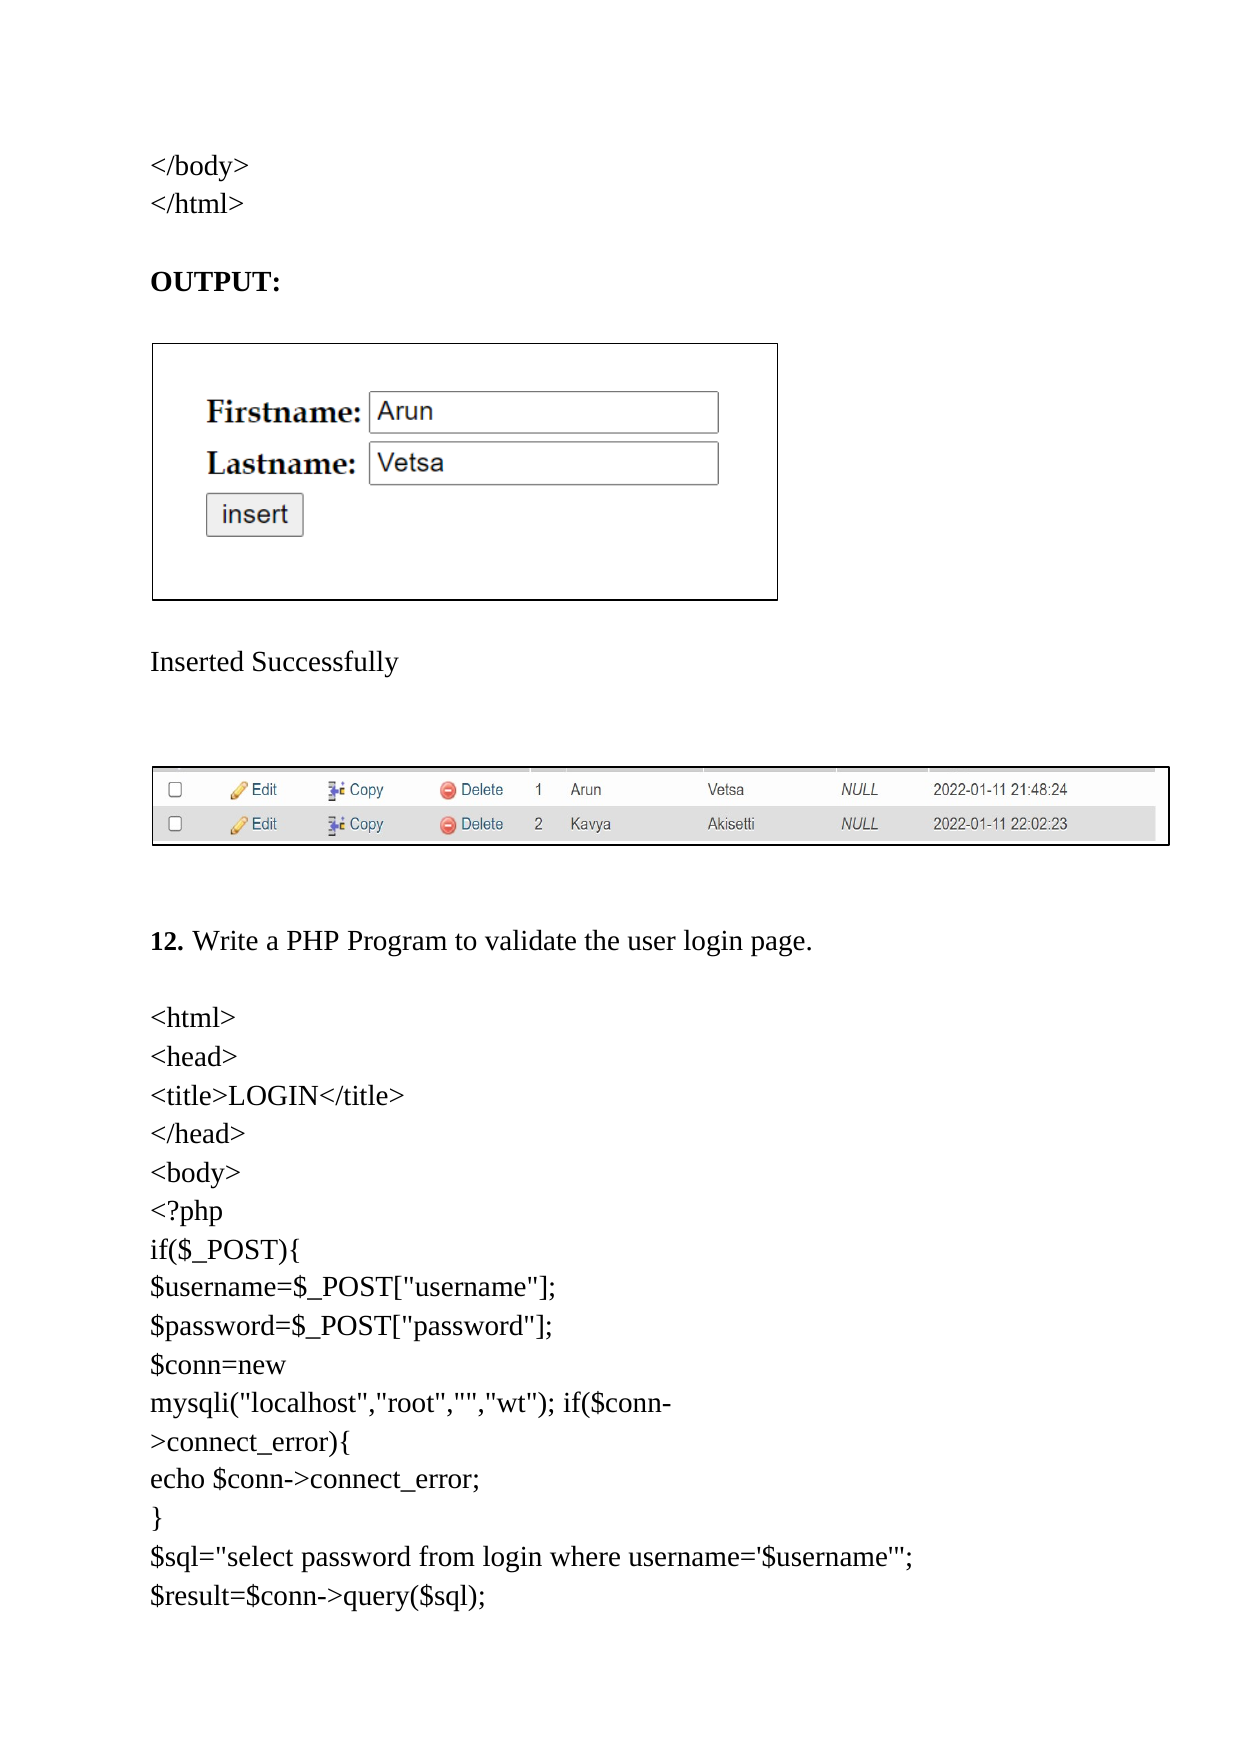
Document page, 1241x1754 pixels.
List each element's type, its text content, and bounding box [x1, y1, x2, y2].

text <head> [150, 1039, 1107, 1073]
text <title>LOGIN</title> [150, 1078, 1107, 1111]
picture [153, 768, 1168, 841]
text } [150, 1501, 1107, 1534]
text </html> [150, 187, 1107, 220]
text </head> [150, 1116, 1107, 1150]
text </body> [150, 148, 1107, 182]
text $username=$_POST["username"]; [150, 1271, 1107, 1303]
text $result=$conn->query($sql); [150, 1578, 1107, 1611]
text Inserted Successfully [150, 644, 1107, 678]
text <body> [150, 1155, 1107, 1188]
text echo $conn->connect_error; [150, 1463, 1107, 1496]
list Write a PHP Program to validate the user login page. [150, 923, 1107, 957]
text $conn=new mysqli("localhost","root","","wt"); if($conn->connect_error){ [150, 1347, 699, 1458]
text $sql="select password from login where username='$username'"; [150, 1539, 1107, 1573]
picture [206, 391, 719, 537]
text <html> [150, 1001, 1107, 1034]
text $password=$_POST["password"]; [150, 1308, 1107, 1342]
subtitle OUTPUT: [150, 264, 1107, 297]
text <?php if($_POST){ [150, 1193, 303, 1266]
